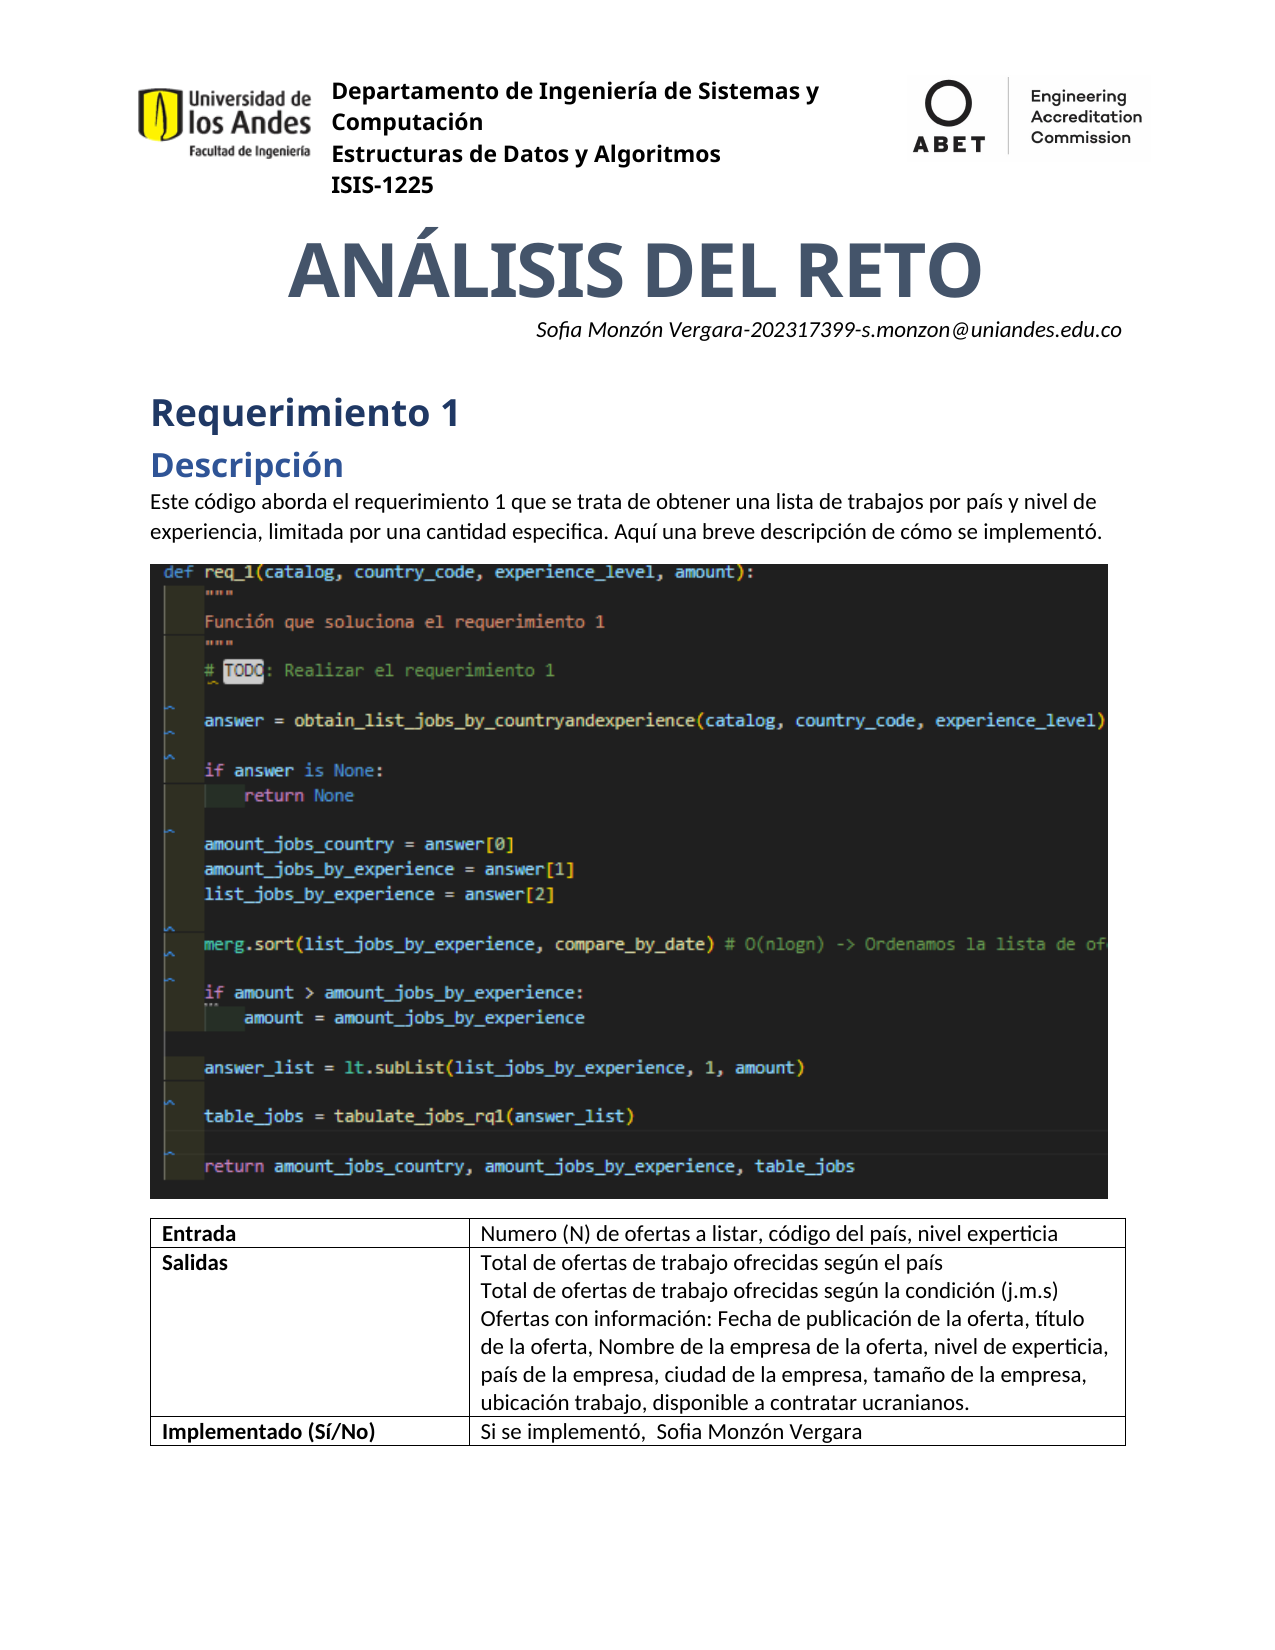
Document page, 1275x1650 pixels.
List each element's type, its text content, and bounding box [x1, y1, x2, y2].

subtitle Descripción [150, 442, 1125, 487]
table_header Entrada [151, 1219, 469, 1247]
table_cell Total de ofertas de trabajo ofrecidas según el país Total de ofertas de trabajo ofrecidas según la condición (j.m.s) Ofertas con información: Fecha de publicación de la oferta, título de la oferta, Nombre de la empresa de la oferta, nivel de experticia, país de la empresa, ciudad de la empresa, tamaño de la empresa, ubicación trabajo, disponible a contratar ucranianos. [470, 1248, 1125, 1416]
text Este código aborda el requerimiento 1 que se trata de obtener una lista de trabajos por país y nivel de experiencia, limitada por una cantidad especifica. Aquí una breve descripción de cómo se implementó. [150, 487, 1125, 546]
picture [906, 75, 1152, 162]
table_cell Si se implementó, Sofia Monzón Vergara [470, 1417, 1125, 1445]
subtitle Requerimiento 1 [150, 387, 1125, 438]
picture [124, 75, 320, 172]
table_cell Salidas [151, 1248, 469, 1416]
table_cell Implementado (Sí/No) [151, 1417, 469, 1445]
text Sofia Monzón Vergara-202317399-s.monzon@uniandes.edu.co [150, 315, 1125, 343]
title ANÁLISIS DEL RETO [150, 228, 1125, 315]
table_header Numero (N) de ofertas a listar, código del país, nivel experticia [470, 1219, 1125, 1247]
picture [150, 564, 1108, 1199]
